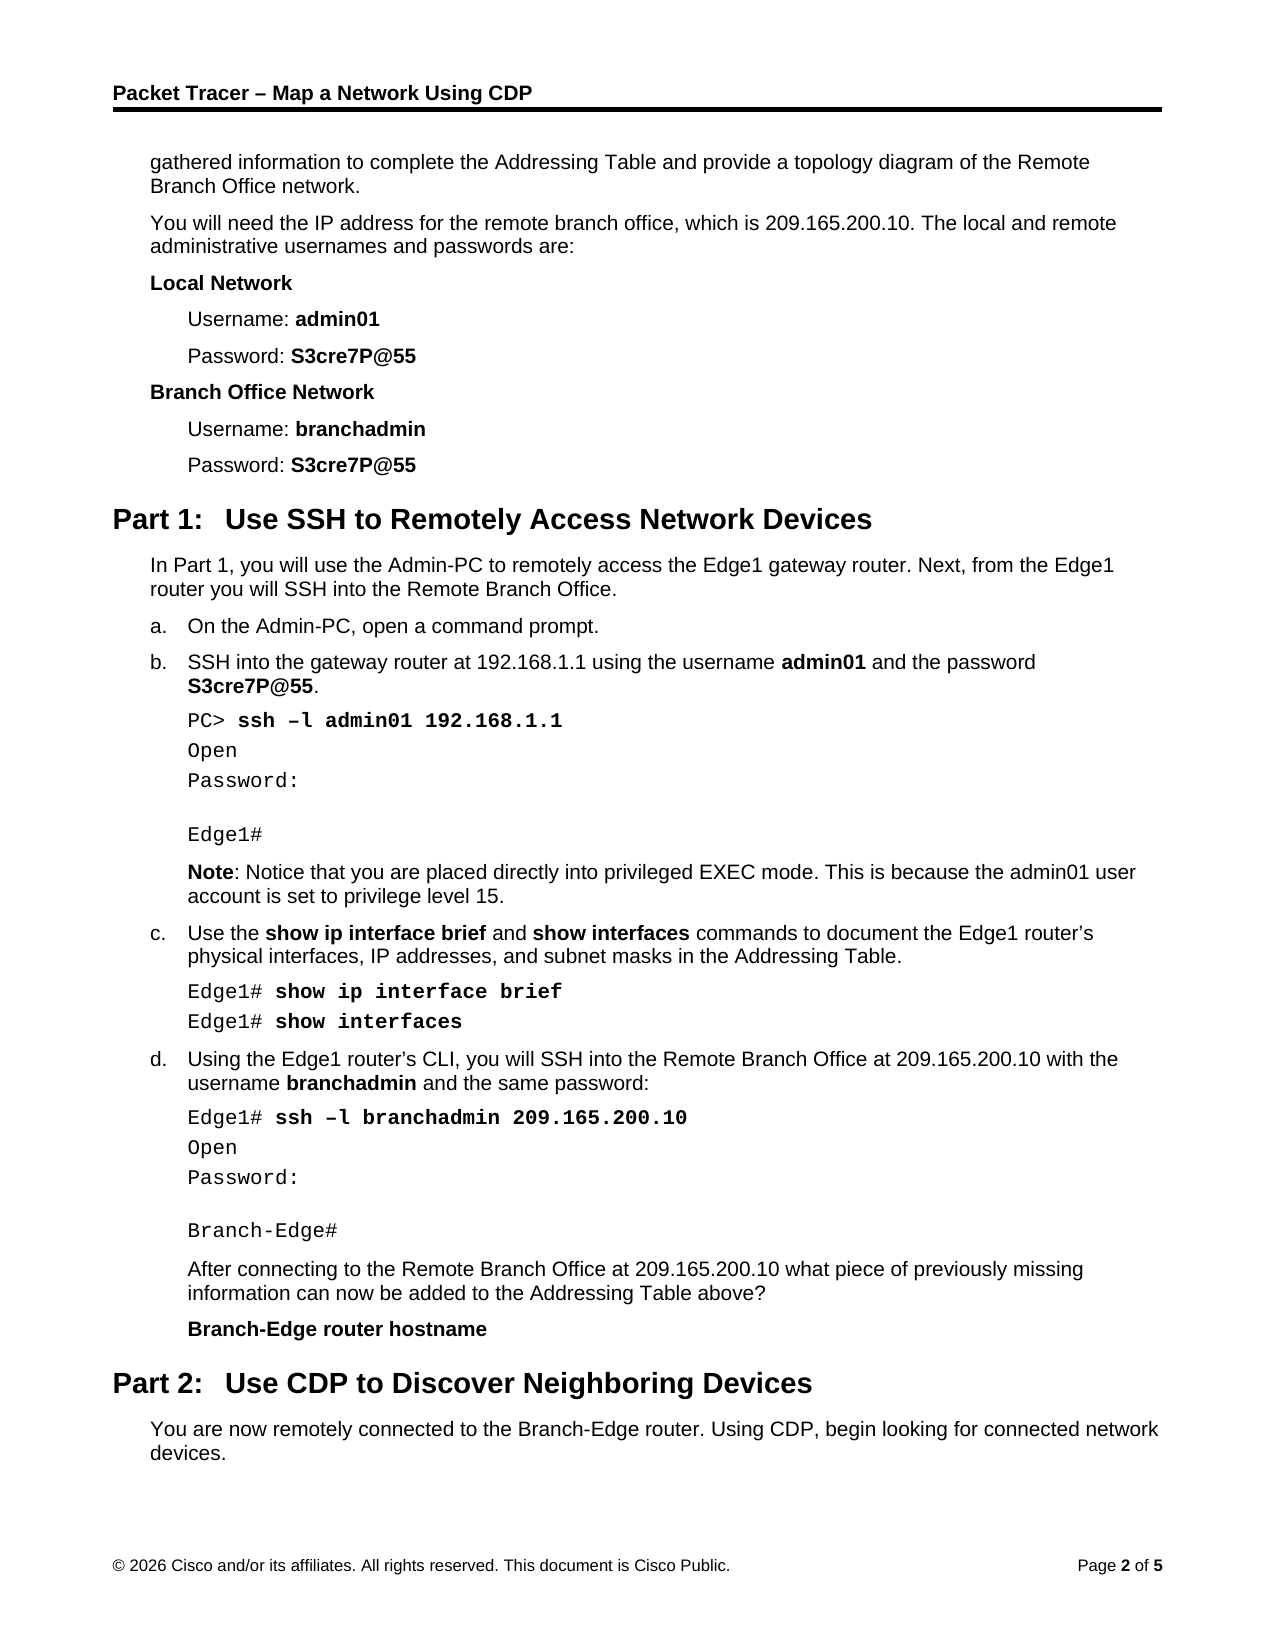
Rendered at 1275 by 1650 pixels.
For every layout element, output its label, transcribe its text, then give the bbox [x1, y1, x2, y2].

list Note: Notice that you are placed directly into privileged EXEC mode. This is because the admin01 user account is set to privilege level 15. [187, 860, 1162, 908]
text Edge1# show interfaces [187, 1011, 1162, 1034]
text Use CDP to Discover Neighboring Devices [112, 1366, 1162, 1399]
text SSH into the gateway router at 192.168.1.1 using the username admin01 and the password S3cre7P@55. [150, 650, 1162, 698]
text Use SSH to Remotely Access Network Devices [112, 502, 1162, 536]
text Branch Office Network [150, 380, 1162, 404]
text On the Admin-PC, open a command prompt. [150, 613, 1162, 637]
text Password: S3cre7P@55 [187, 453, 1162, 477]
text Branch-Edge# [187, 1221, 1162, 1244]
text In Part 1, you will use the Admin-PC to remotely access the Edge1 gateway router. Next, from the Edge1 router you will SSH into the Remote Branch Office. [150, 553, 1162, 601]
text Password: [187, 770, 1162, 817]
text PC> ssh –l admin01 192.168.1.1 [187, 710, 1162, 734]
text Password: S3cre7P@55 [187, 344, 1162, 368]
text Use the show ip interface brief and show interfaces commands to document the Edge1 router’s physical interfaces, IP addresses, and subnet masks in the Addressing Table. [150, 920, 1162, 968]
text You will need the IP address for the remote branch office, which is 209.165.200.10. The local and remote administrative usernames and passwords are: [150, 210, 1162, 258]
text Open [187, 1137, 1162, 1161]
text Username: branchadmin [187, 417, 1162, 441]
text You are now remotely connected to the Branch-Edge router. Using CDP, begin looking for connected network devices. [150, 1417, 1162, 1465]
text Local Network [150, 271, 1162, 295]
text Edge1# ssh –l branchadmin 209.165.200.10 [187, 1107, 1162, 1131]
text Using the Edge1 router’s CLI, you will SSH into the Remote Branch Office at 209.165.200.10 with the username branchadmin and the same password: [150, 1047, 1162, 1095]
text Username: admin01 [187, 307, 1162, 331]
text Edge1# show ip interface brief [187, 981, 1162, 1004]
text Edge1# [187, 824, 1162, 847]
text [150, 150, 1162, 198]
text Password: [187, 1167, 1162, 1214]
text Open [187, 740, 1162, 764]
text Branch-Edge router hostname [187, 1317, 1162, 1341]
list After connecting to the Remote Branch Office at 209.165.200.10 what piece of previously missing information can now be added to the Addressing Table above? [187, 1257, 1162, 1304]
